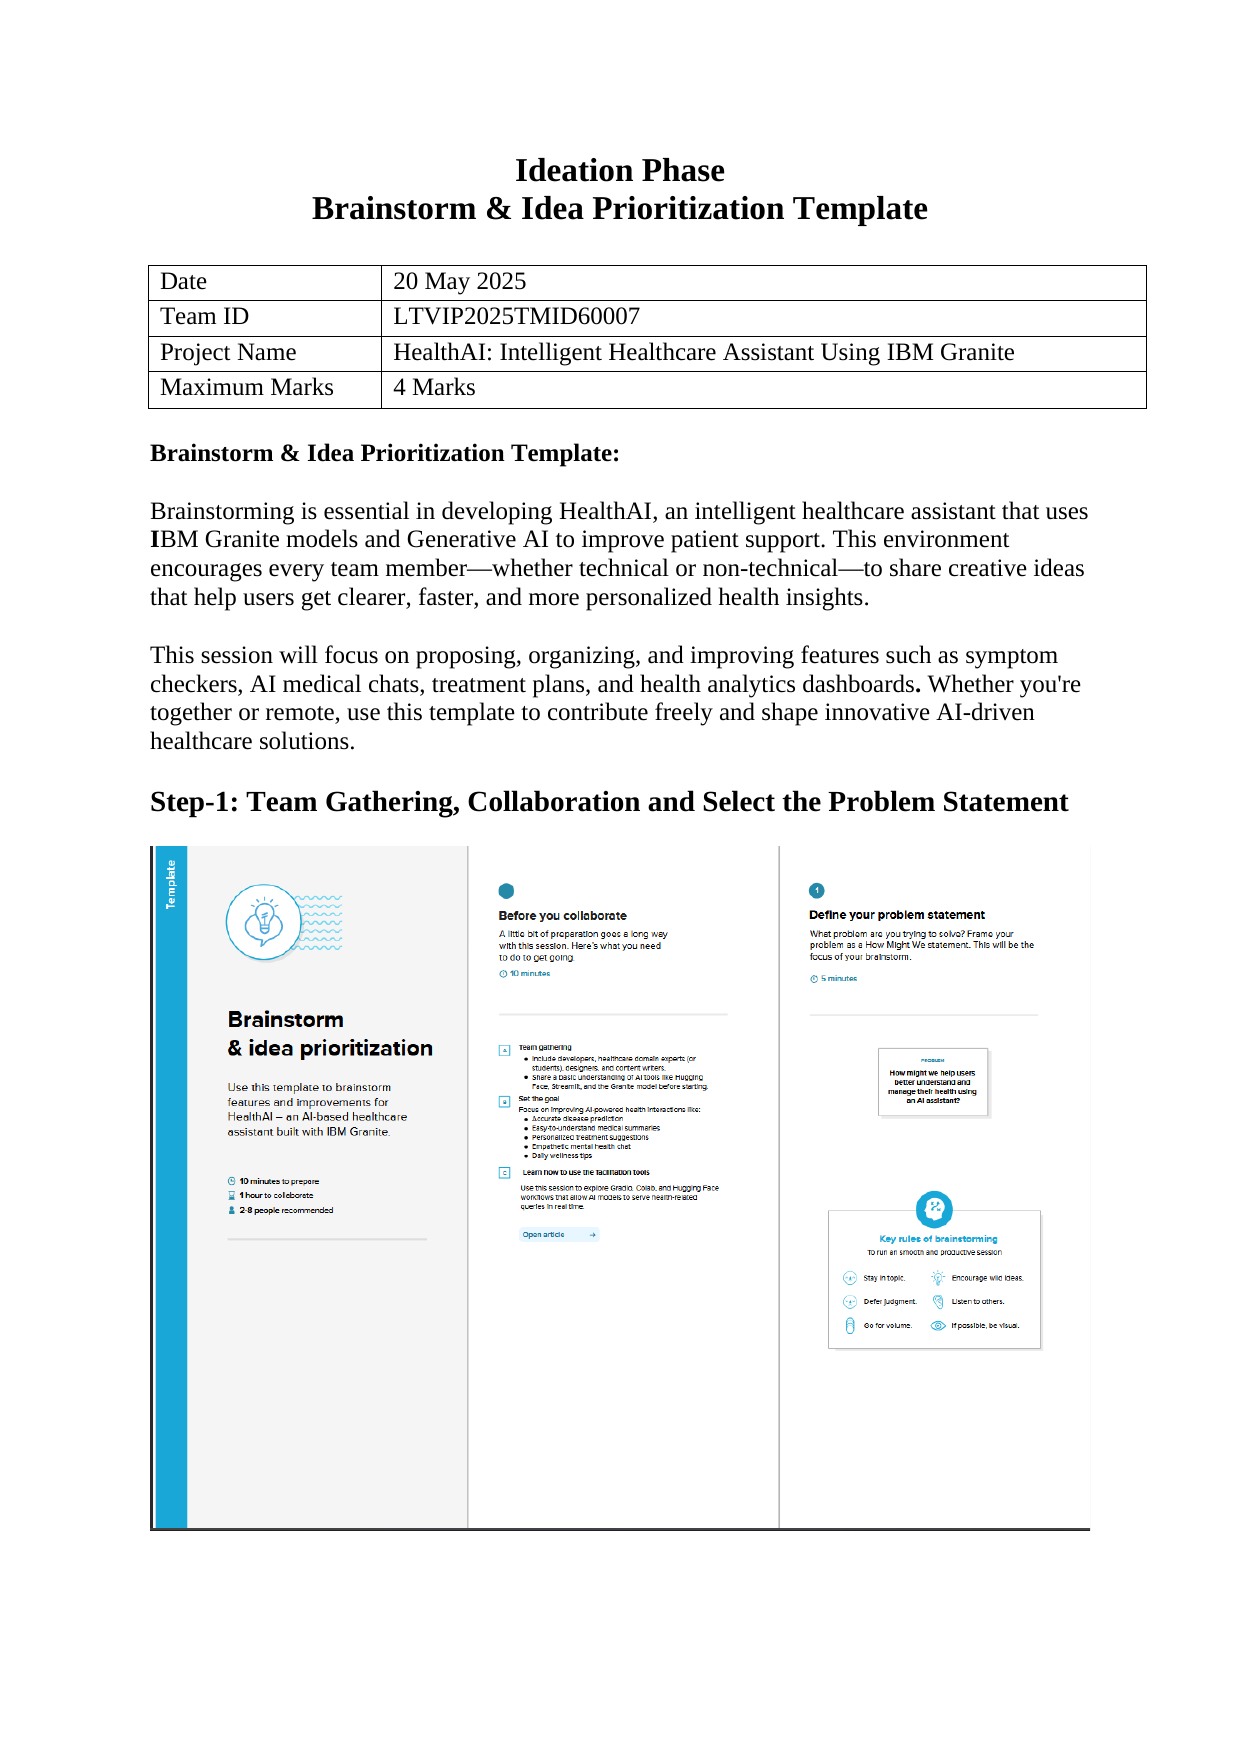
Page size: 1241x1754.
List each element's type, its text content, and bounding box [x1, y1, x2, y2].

table_cell Project Name [149, 337, 381, 371]
table_header 20 May 2025 [382, 266, 1146, 300]
table_cell Maximum Marks [149, 372, 381, 408]
text Brainstorm & Idea Prioritization Template: [150, 438, 1090, 467]
text Brainstorm & Idea Prioritization Template [150, 188, 1090, 227]
table_header Date [149, 266, 381, 300]
table_cell HealthAI: Intelligent Healthcare Assistant Using IBM Granite [382, 337, 1146, 371]
text This session will focus on proposing, organizing, and improving features such as symptom checkers, AI medical chats, treatment plans, and health analytics dashboards. Whether you're together or remote, use this template to contribute freely and shape innovative AI-driven healthcare solutions. [150, 640, 1090, 755]
text Ideation Phase [150, 150, 1090, 188]
text Brainstorming is essential in developing HealthAI, an intelligent healthcare assistant that uses IBM Granite models and Generative AI to improve patient support. This environment encourages every team member—whether technical or non-technical—to share creative ideas that help users get clearer, faster, and more personalized health insights. [150, 496, 1090, 611]
table_cell Team ID [149, 301, 381, 336]
table_cell 4 Marks [382, 372, 1146, 408]
text Step-1: Team Gathering, Collaboration and Select the Problem Statement [150, 784, 1090, 818]
picture [150, 846, 1091, 1531]
table_cell LTVIP2025TMID60007 [382, 301, 1146, 336]
